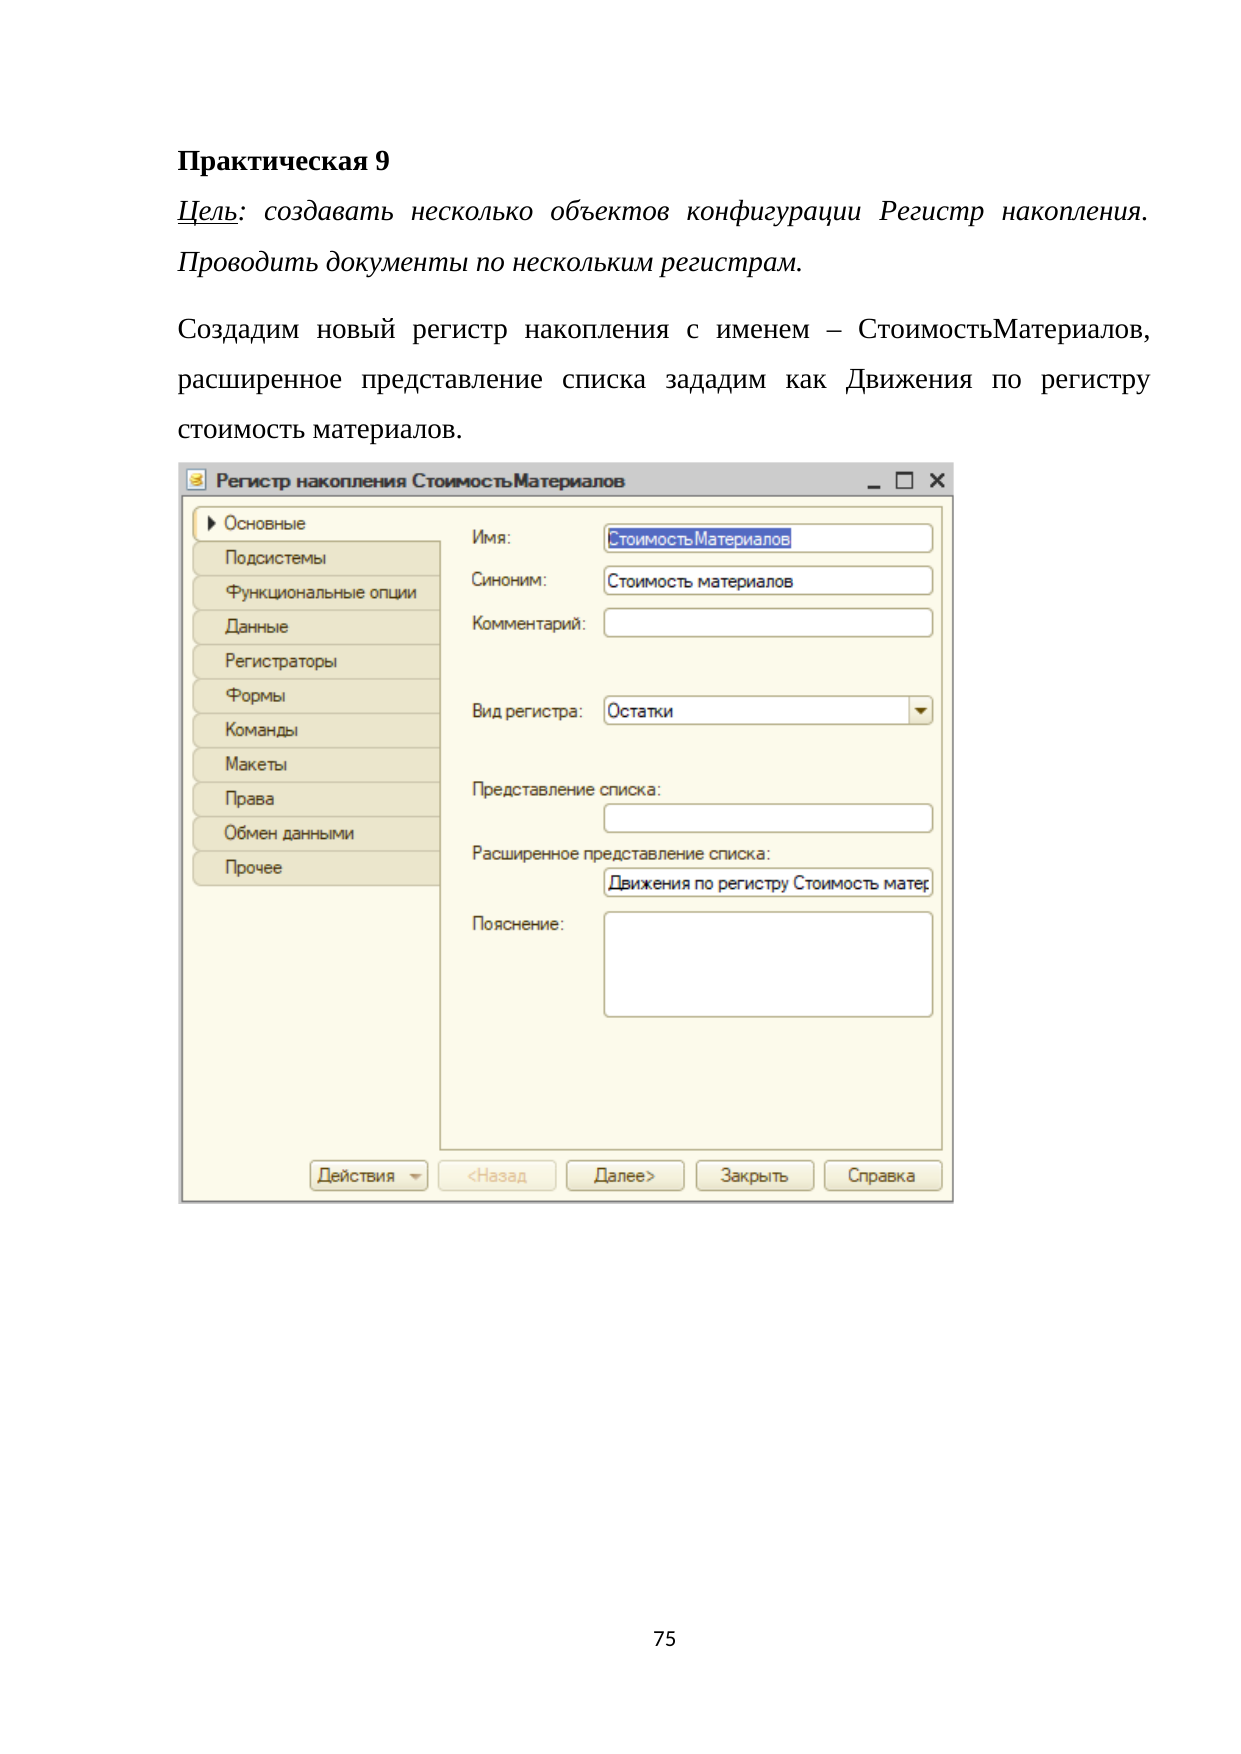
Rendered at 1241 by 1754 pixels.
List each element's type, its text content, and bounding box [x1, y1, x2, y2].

subtitle Практическая 9 [177, 143, 1152, 177]
text Цель: создавать несколько объектов конфигурации Регистр накопления. Проводить документы по нескольким регистрам. [177, 193, 1152, 277]
text Создадим новый регистр накопления с именем – СтоимостьМатериалов, расширенное представление списка зададим как Движения по регистру стоимость материалов. [177, 311, 1152, 445]
picture [177, 461, 954, 1204]
